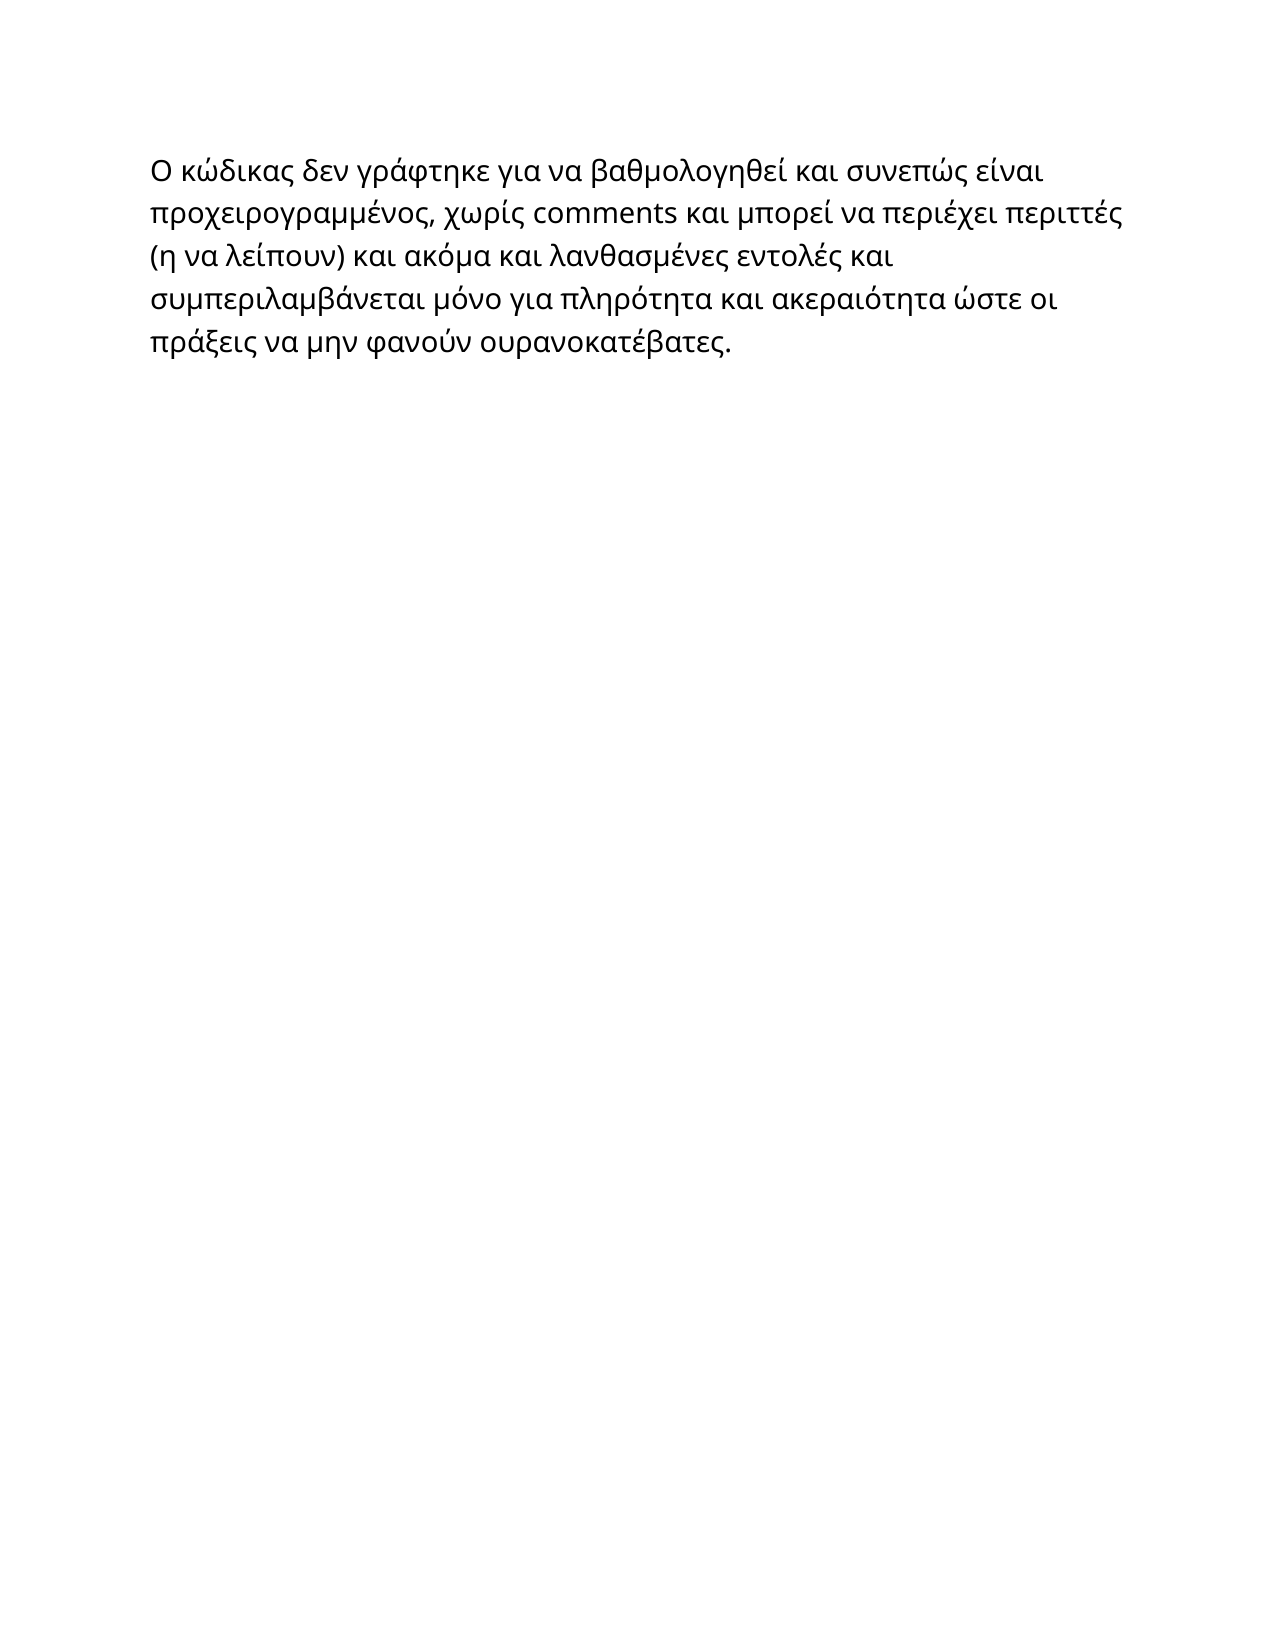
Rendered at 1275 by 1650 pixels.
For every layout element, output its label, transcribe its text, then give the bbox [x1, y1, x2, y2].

text Ο κώδικας δεν γράφτηκε για να βαθμολογηθεί και συνεπώς είναι προχειρογραμμένος, χωρίς comments και μπορεί να περιέχει περιττές (η να λείπουν) και ακόμα και λανθασμένες εντολές και συμπεριλαμβάνεται μόνο για πληρότητα και ακεραιότητα ώστε οι πράξεις να μην φανούν ουρανοκατέβατες. [150, 150, 1125, 361]
